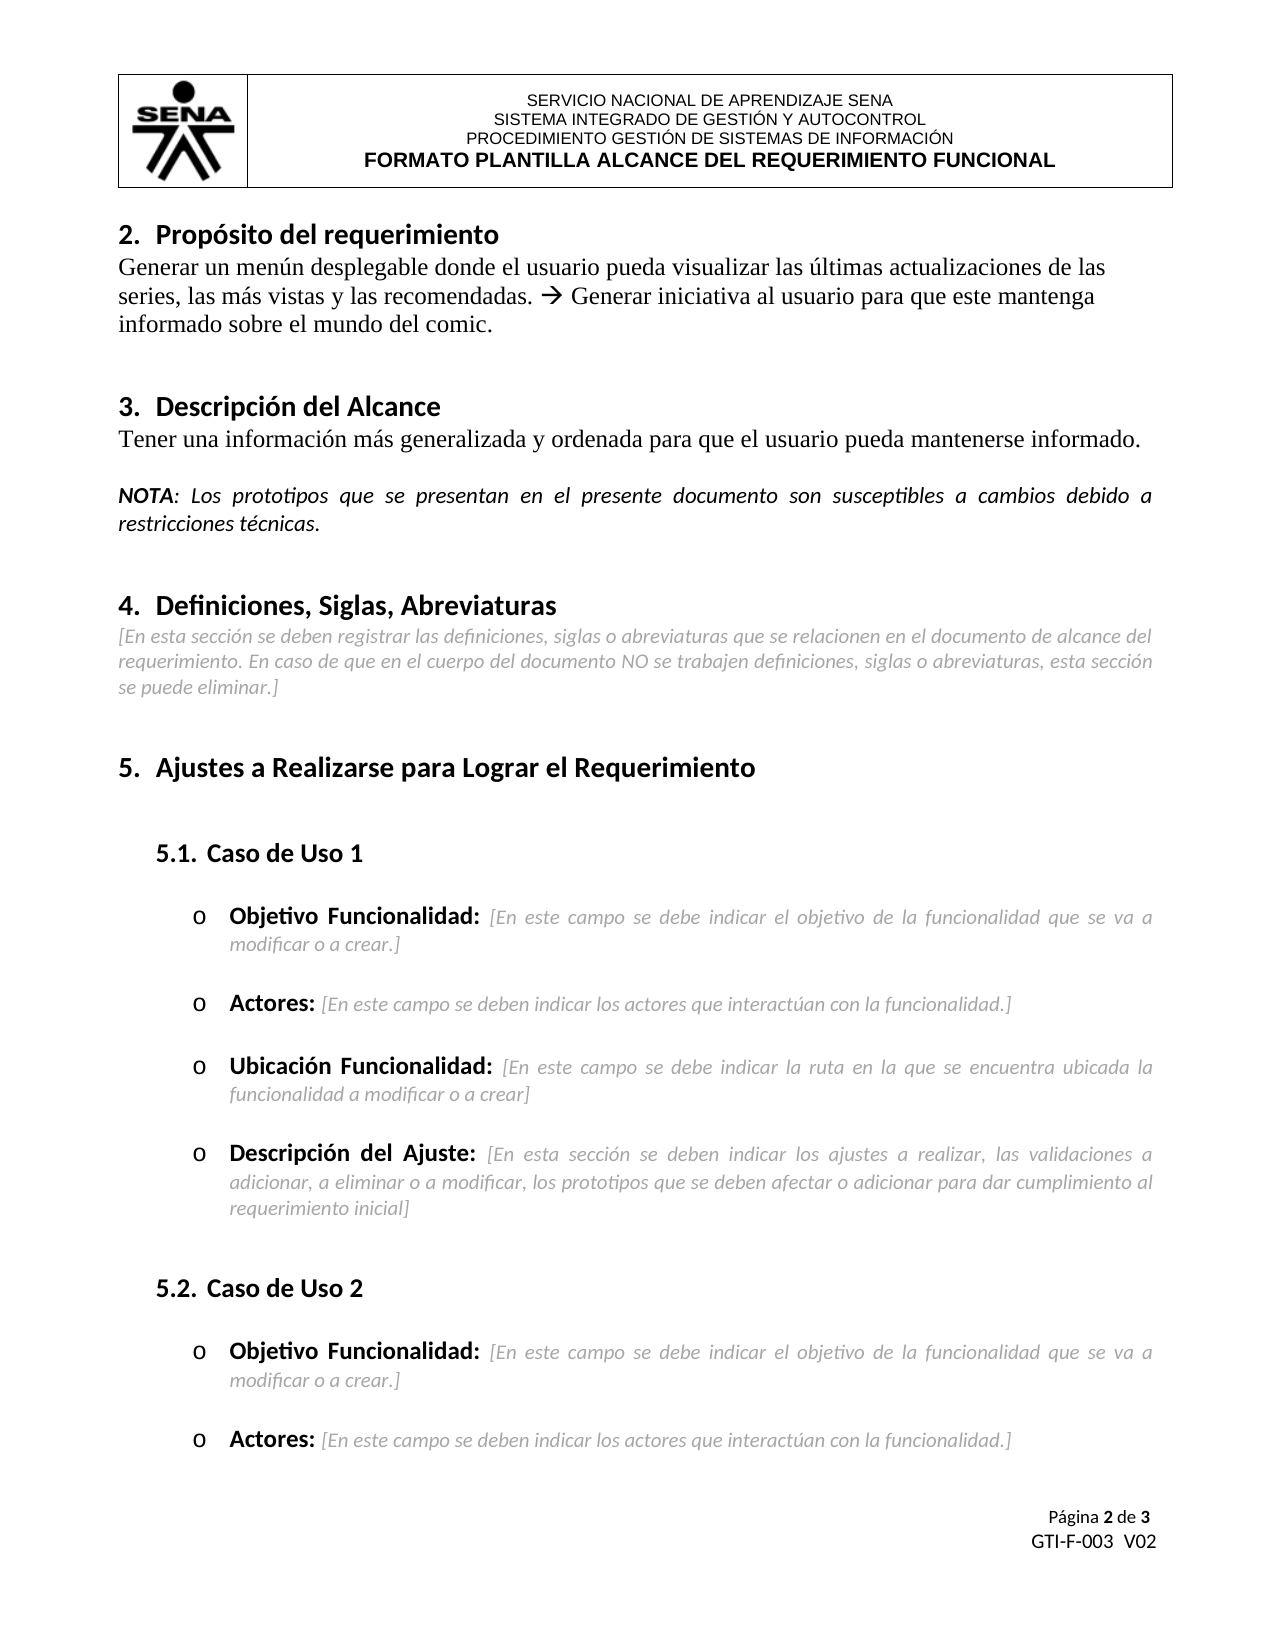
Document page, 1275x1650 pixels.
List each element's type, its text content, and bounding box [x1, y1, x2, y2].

picture [130, 77, 237, 185]
list Ubicación Funcionalidad: [En este campo se debe indicar la ruta en la que se encuentra ubicada la funcionalidad a modificar o a crear] [192, 1050, 1157, 1107]
text [En esta sección se deben registrar las definiciones, siglas o abreviaturas que se relacionen en el documento de alcance del requerimiento. En caso de que en el cuerpo del documento NO se trabajen definiciones, siglas o abreviaturas, esta sección se puede eliminar.] [118, 623, 1157, 699]
subtitle Caso de Uso 2 [156, 1271, 1157, 1304]
text NOTA: Los prototipos que se presentan en el presente documento son susceptibles a cambios debido a restricciones técnicas. [118, 481, 1157, 537]
subtitle Propósito del requerimiento [118, 216, 1157, 252]
text Generar un menún desplegable donde el usuario pueda visualizar las últimas actualizaciones de las series, las más vistas y las recomendadas. Generar iniciativa al usuario para que este mantenga informado sobre el mundo del comic. [118, 252, 1157, 338]
subtitle Caso de Uso 1 [156, 836, 1157, 869]
list Actores: [En este campo se deben indicar los actores que interactúan con la funcionalidad.] [192, 987, 1157, 1019]
subtitle Definiciones, Siglas, Abreviaturas [118, 587, 1157, 623]
subtitle Descripción del Alcance [118, 388, 1157, 424]
list Objetivo Funcionalidad: [En este campo se debe indicar el objetivo de la funcionalidad que se va a modificar o a crear.] [192, 900, 1157, 957]
subtitle Ajustes a Realizarse para Lograr el Requerimiento [118, 749, 1157, 785]
text Tener una información más generalizada y ordenada para que el usuario pueda mantenerse informado. [118, 424, 1157, 453]
list Actores: [En este campo se deben indicar los actores que interactúan con la funcionalidad.] [192, 1423, 1157, 1454]
list Objetivo Funcionalidad: [En este campo se debe indicar el objetivo de la funcionalidad que se va a modificar o a crear.] [192, 1335, 1157, 1392]
